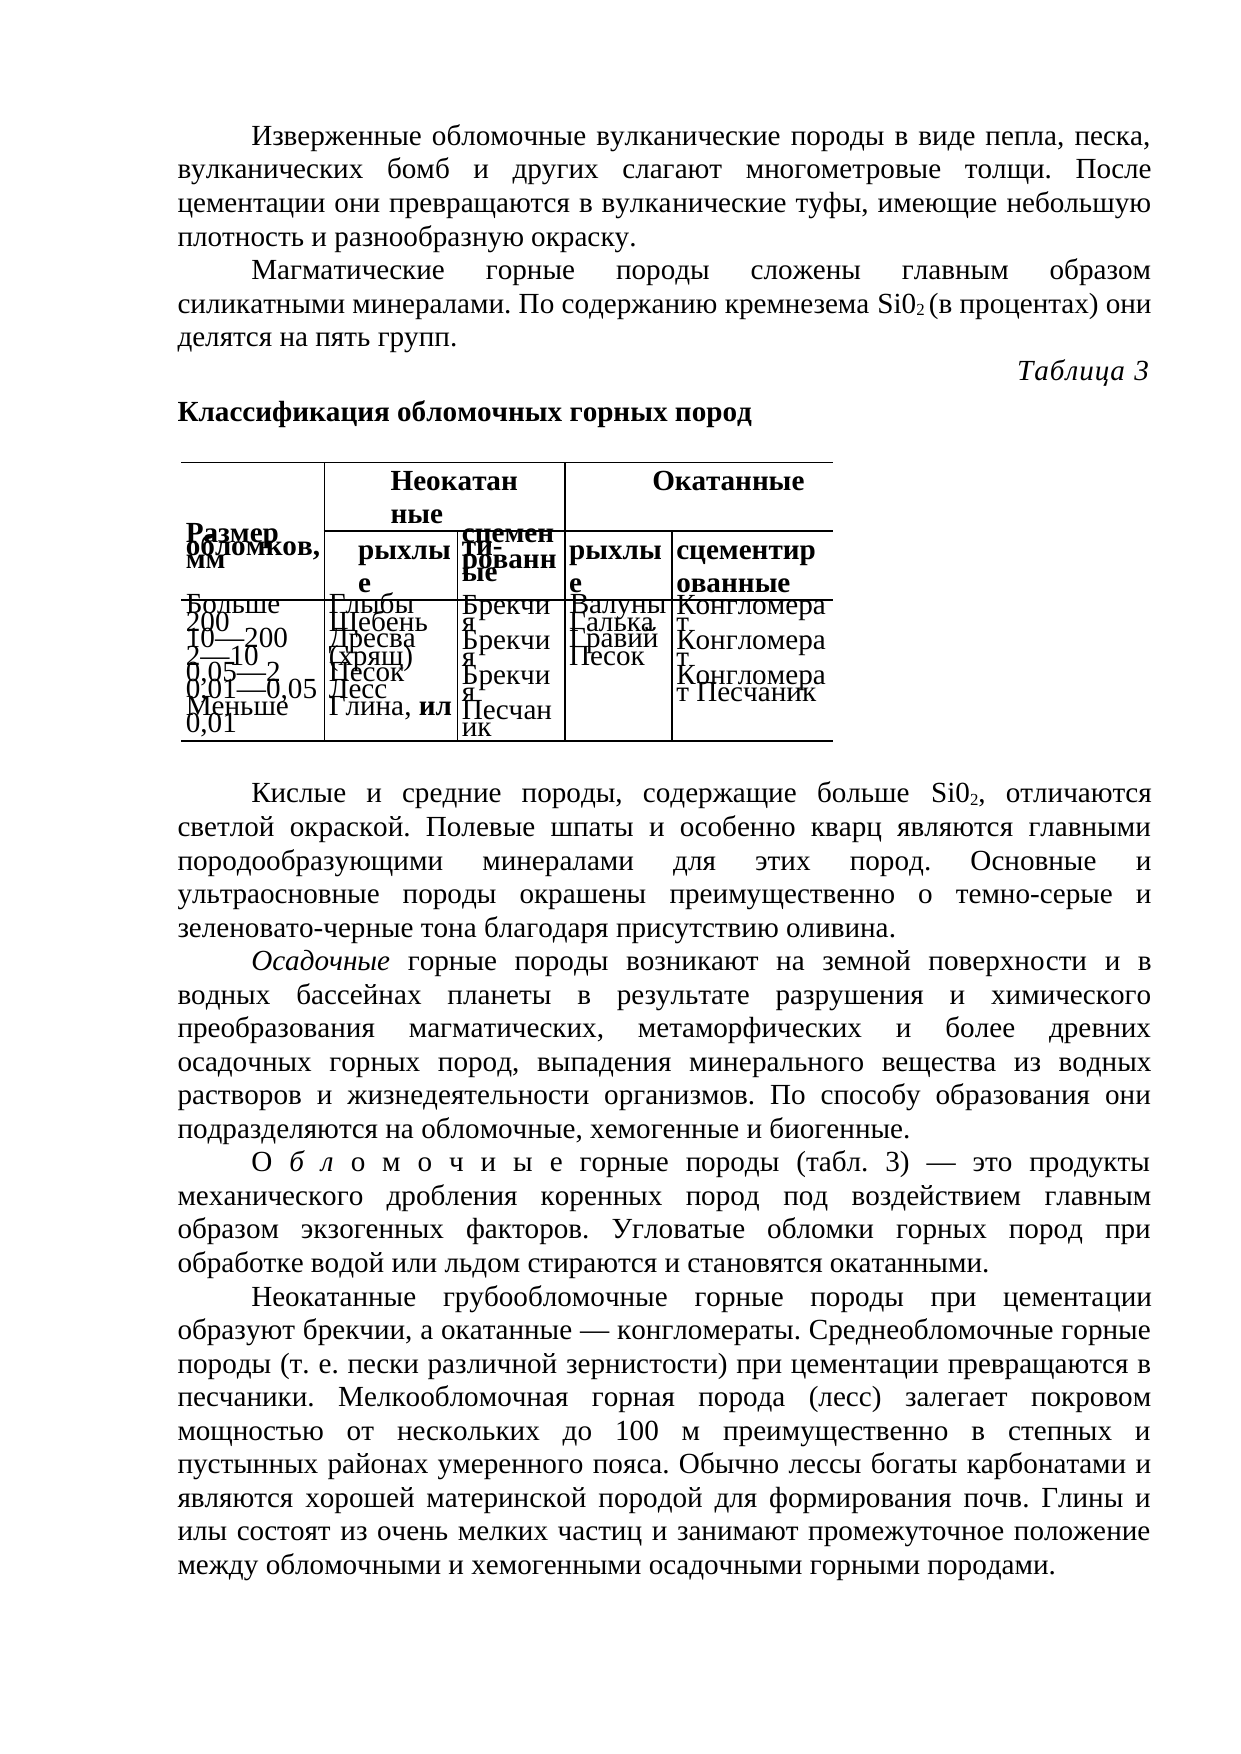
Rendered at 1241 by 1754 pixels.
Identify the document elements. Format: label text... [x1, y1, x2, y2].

table_header Окатанные [566, 463, 833, 530]
table_cell сцементированные [458, 532, 564, 599]
table_header Неокатан ные [325, 463, 564, 530]
text Осадочные горные породы возникают на земной поверхности и в водных бассейнах планеты в результате разрушения и химического преобразования магматических, метаморфических и более древних осадочных горных пород, выпадения минерального вещества из водных растворов и жизнедеятельности организмов. По способу образования они подразделяются на обломочные, хемогенные и биогенные. [177, 943, 1152, 1144]
table_cell Брекчия Брекчия Брекчия Песчаник [458, 601, 564, 740]
table_header [181, 463, 324, 530]
table_cell Валуны Галька Гравий Песок [566, 601, 671, 740]
table_cell Глыбы Щебень Дресва (хрящ) Песок Лесс Глина, ил [325, 601, 457, 740]
table_cell рыхлые [566, 532, 671, 599]
text О б л о м о ч и ы е горные породы (табл. 3) — это продукты механического дробления коренных пород под воздействием главным образом экзогенных факторов. Угловатые обломки горных пород при обработке водой или льдом стираются и становятся окатанными. [177, 1144, 1152, 1279]
text Изверженные обломочные вулканические породы в виде пепла, песка, вулканических бомб и других слагают многометровые толщи. После цементации они превращаются в вулканические туфы, имеющие небольшую плотность и разнообразную окраску. [177, 118, 1152, 252]
table_cell Больше 200 10—200 2—10 0,05—2 0,01—0,05 Меньше 0,01 [181, 601, 324, 740]
text Кислые и средние породы, содержащие больше Si02, отличаются светлой окраской. Полевые шпаты и особенно кварц являются главными породообразующими минералами для этих пород. Основные и ультраосновные породы окрашены преимущественно о темно-серые и зеленовато-черные тона благодаря присутствию оливина. [177, 776, 1152, 943]
text Таблица 3 [177, 353, 1152, 386]
text Магматические горные породы сложены главным образом силикатными минералами. По содержанию кремнезема Si02 (в процентах) они делятся на пять групп. [177, 252, 1152, 353]
table_cell Размер обломков, мм [181, 530, 324, 599]
text Классификация обломочных горных пород [177, 394, 1152, 428]
table_cell сцементированные [673, 532, 833, 599]
text Неокатанные грубообломочные горные породы при цементации образуют брекчии, а окатанные — конгломераты. Среднеобломочные горные породы (т. е. пески различной зернистости) при цементации превращаются в песчаники. Мелкообломочная горная порода (лесс) залегает покровом мощностью от нескольких до 100 м преимущественно в степных и пустынных районах умеренного пояса. Обычно лессы богаты карбонатами и являются хорошей материнской породой для формирования почв. Глины и илы состоят из очень мелких частиц и занимают промежуточное положение между обломочными и хемогенными осадочными горными породами. [177, 1279, 1152, 1581]
table_cell Конгломерат Конгломерат Конгломерат Песчаник [673, 601, 833, 740]
table_cell рыхлые [325, 532, 457, 599]
